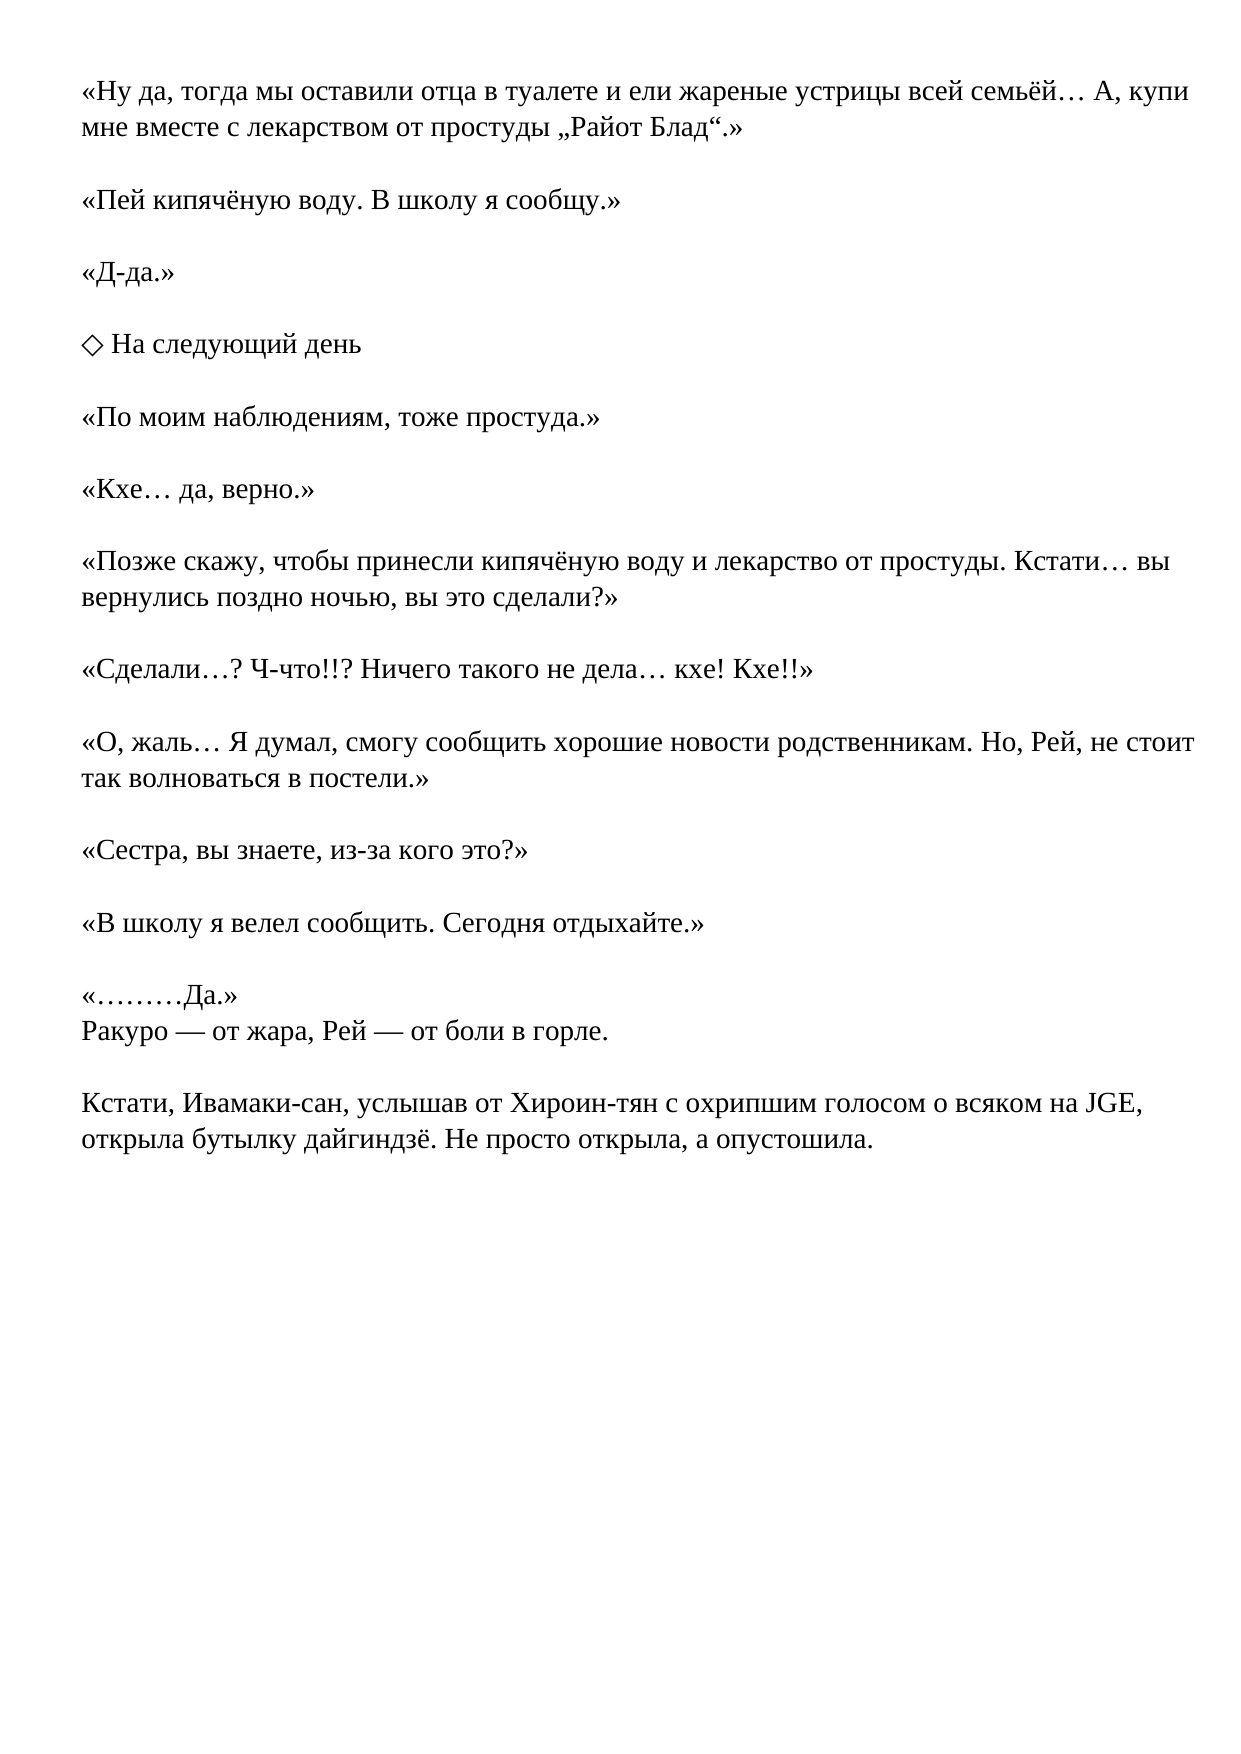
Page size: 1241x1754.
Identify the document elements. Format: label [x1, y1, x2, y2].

text [81, 37, 1215, 1227]
